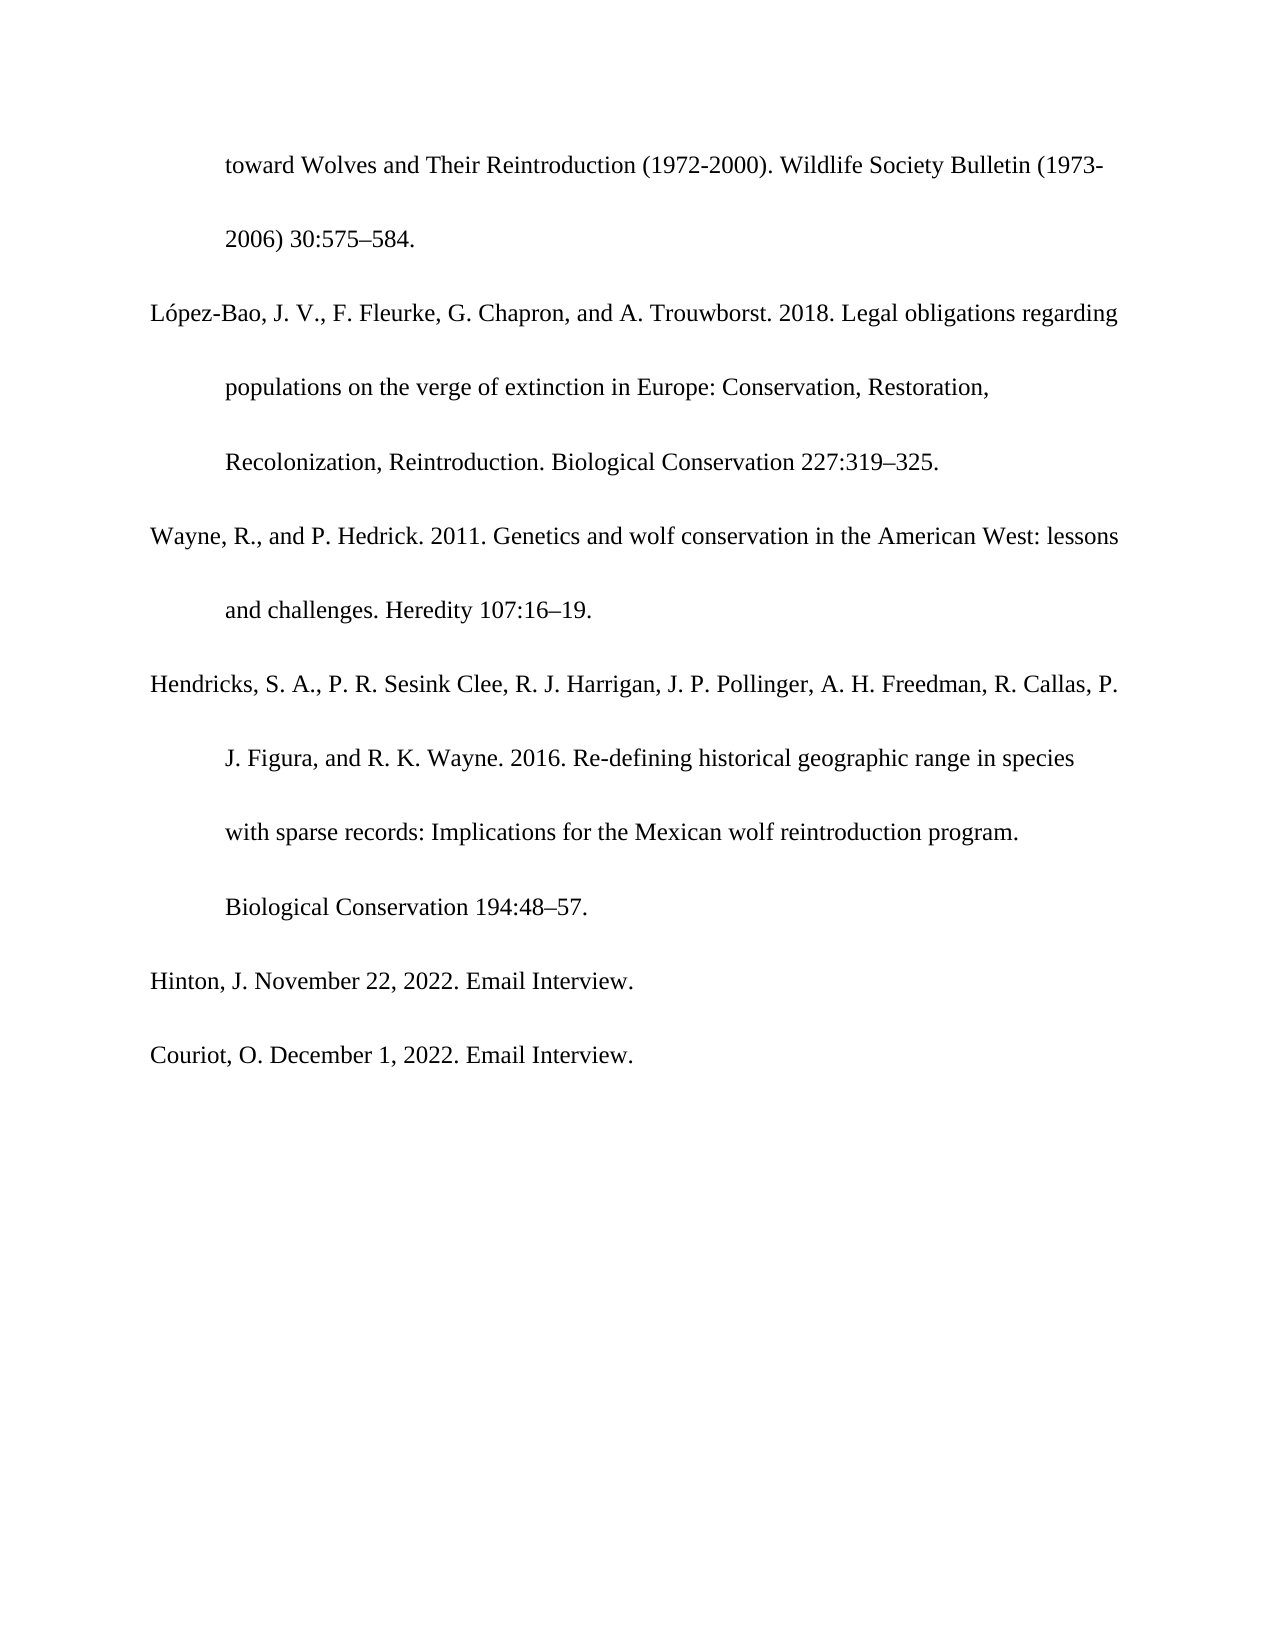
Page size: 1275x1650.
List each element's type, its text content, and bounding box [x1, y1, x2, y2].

text J. Figura, and R. K. Wayne. 2016. Re-defining historical geographic range in species [225, 743, 1125, 772]
text Biological Conservation 194:48–57. [225, 892, 1125, 920]
text 2006) 30:575–584. [150, 224, 1125, 253]
text Hinton, J. November 22, 2022. Email Interview. [150, 966, 1125, 994]
text Recolonization, Reintroduction. Biological Conservation 227:319–325. [225, 447, 1125, 475]
text Couriot, O. December 1, 2022. Email Interview. [150, 1040, 1125, 1069]
text López-Bao, J. V., F. Fleurke, G. Chapron, and A. Trouwborst. 2018. Legal obligations regarding [150, 298, 1125, 327]
text with sparse records: Implications for the Mexican wolf reintroduction program. [225, 817, 1125, 846]
text and challenges. Heredity 107:16–19. [150, 595, 1125, 624]
text populations on the verge of extinction in Europe: Conservation, Restoration, [150, 372, 1125, 401]
text Hendricks, S. A., P. R. Sesink Clee, R. J. Harrigan, J. P. Pollinger, A. H. Freedman, R. Callas, P. [150, 669, 1125, 698]
text toward Wolves and Their Reintroduction (1972-2000). Wildlife Society Bulletin (1973- [150, 150, 1125, 179]
text Wayne, R., and P. Hedrick. 2011. Genetics and wolf conservation in the American West: lessons [150, 521, 1125, 549]
